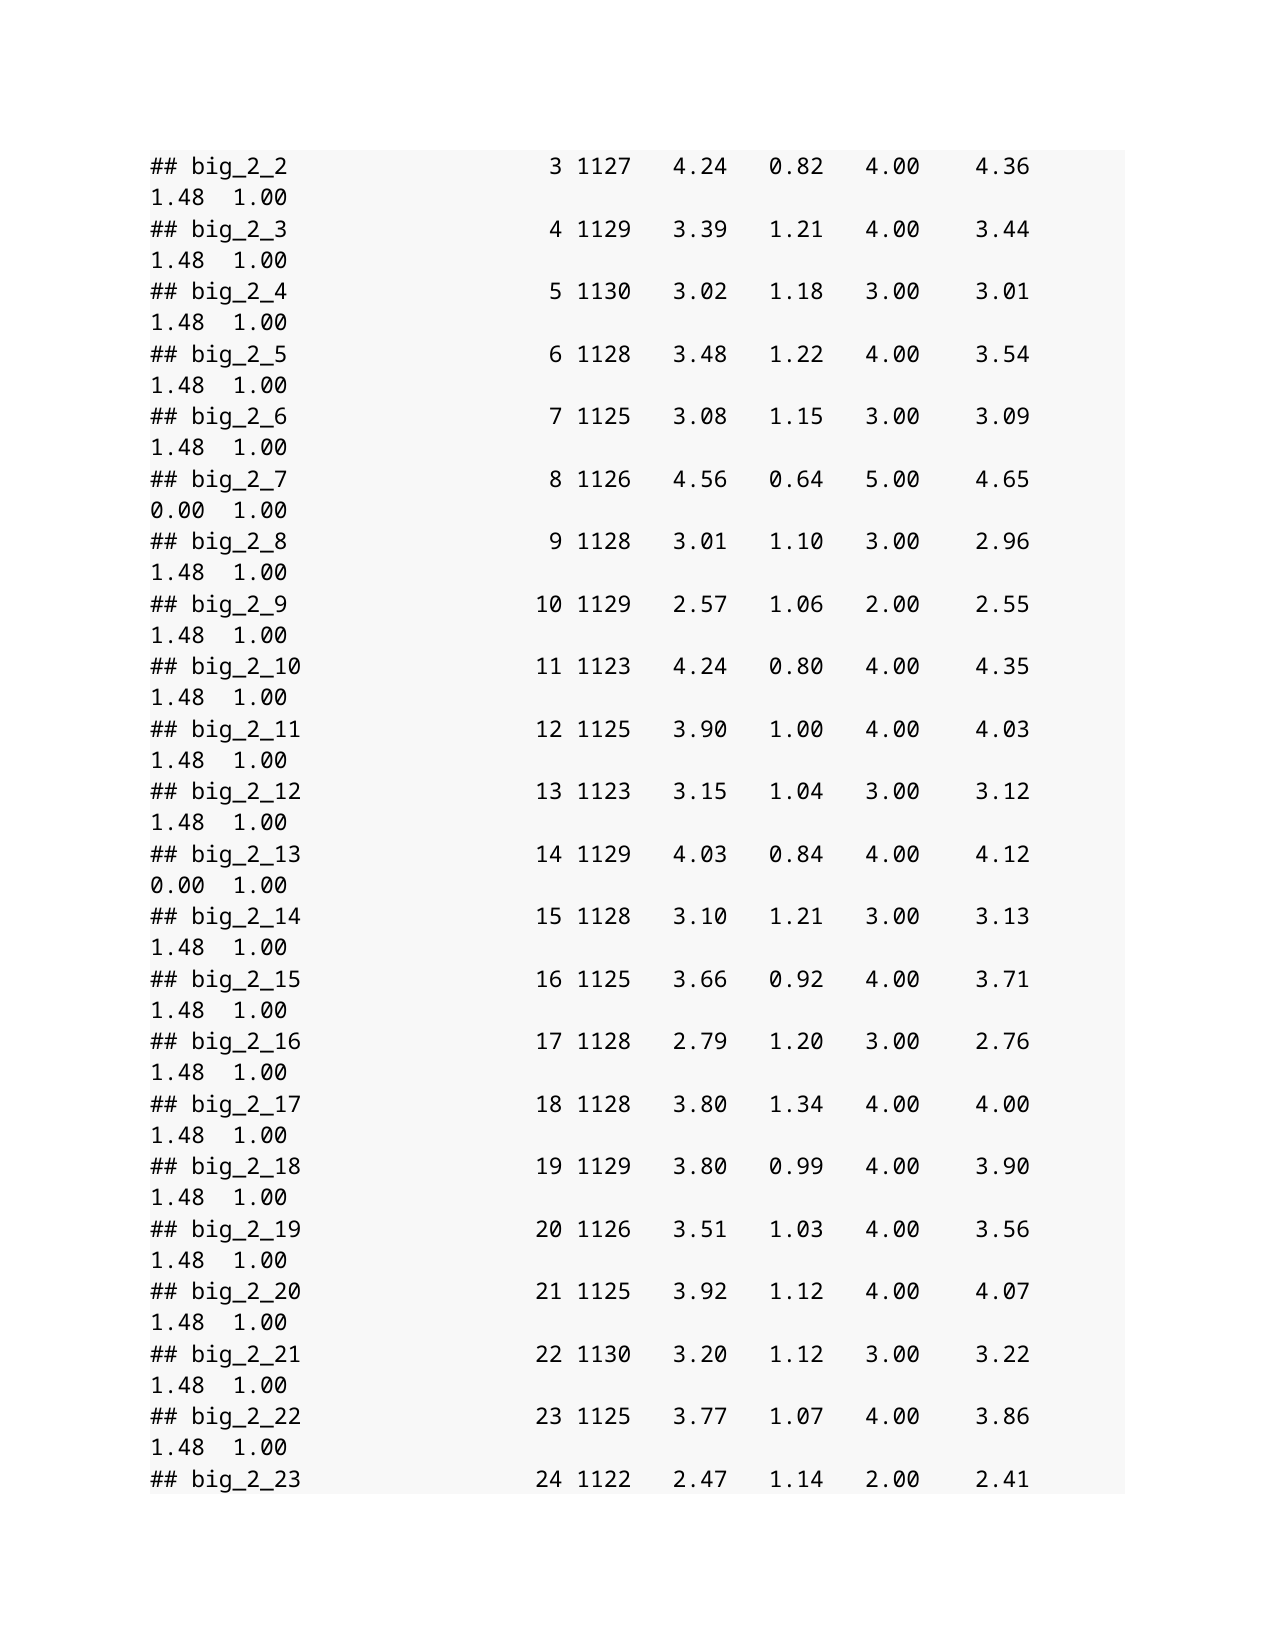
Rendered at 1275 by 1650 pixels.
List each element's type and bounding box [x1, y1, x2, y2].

text [150, 150, 1125, 1494]
